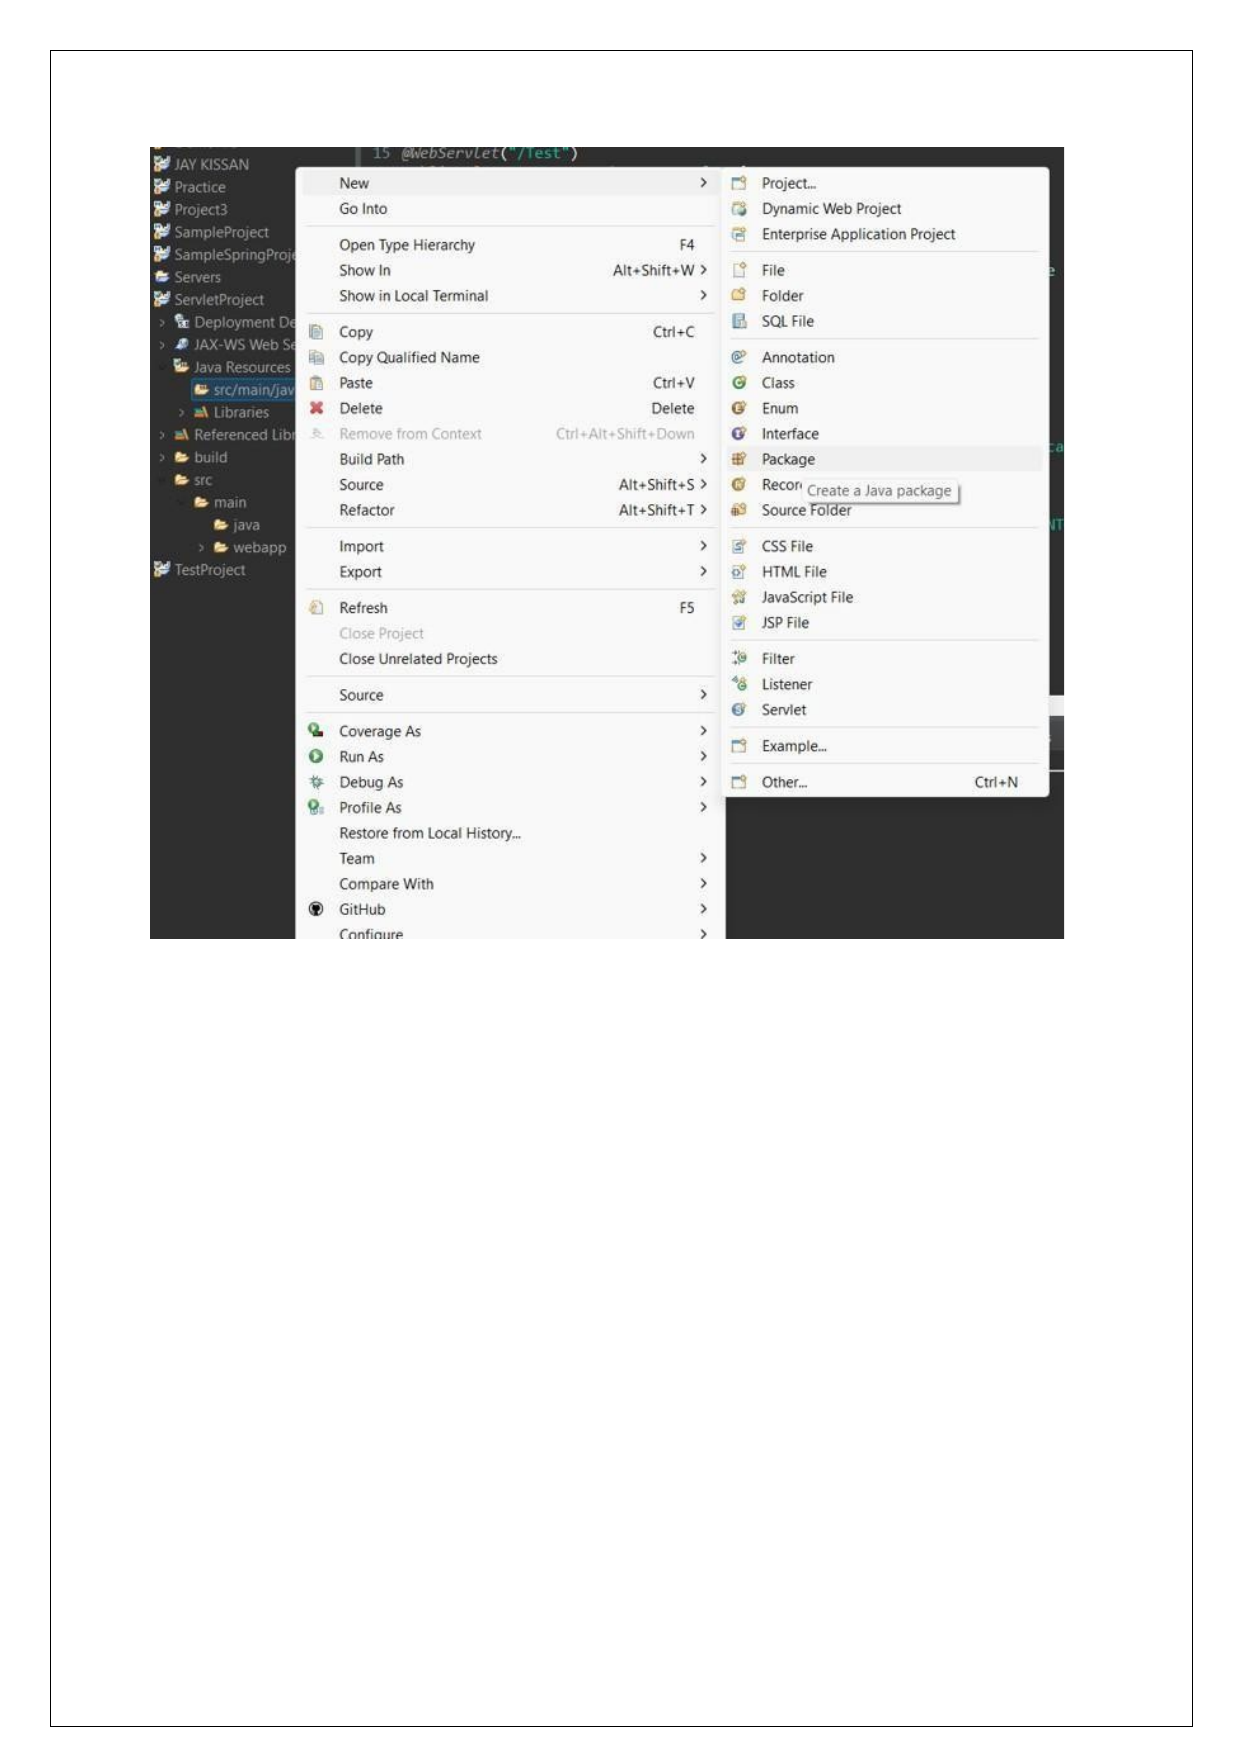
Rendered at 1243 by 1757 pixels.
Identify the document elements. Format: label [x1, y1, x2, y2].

picture [150, 147, 1065, 939]
